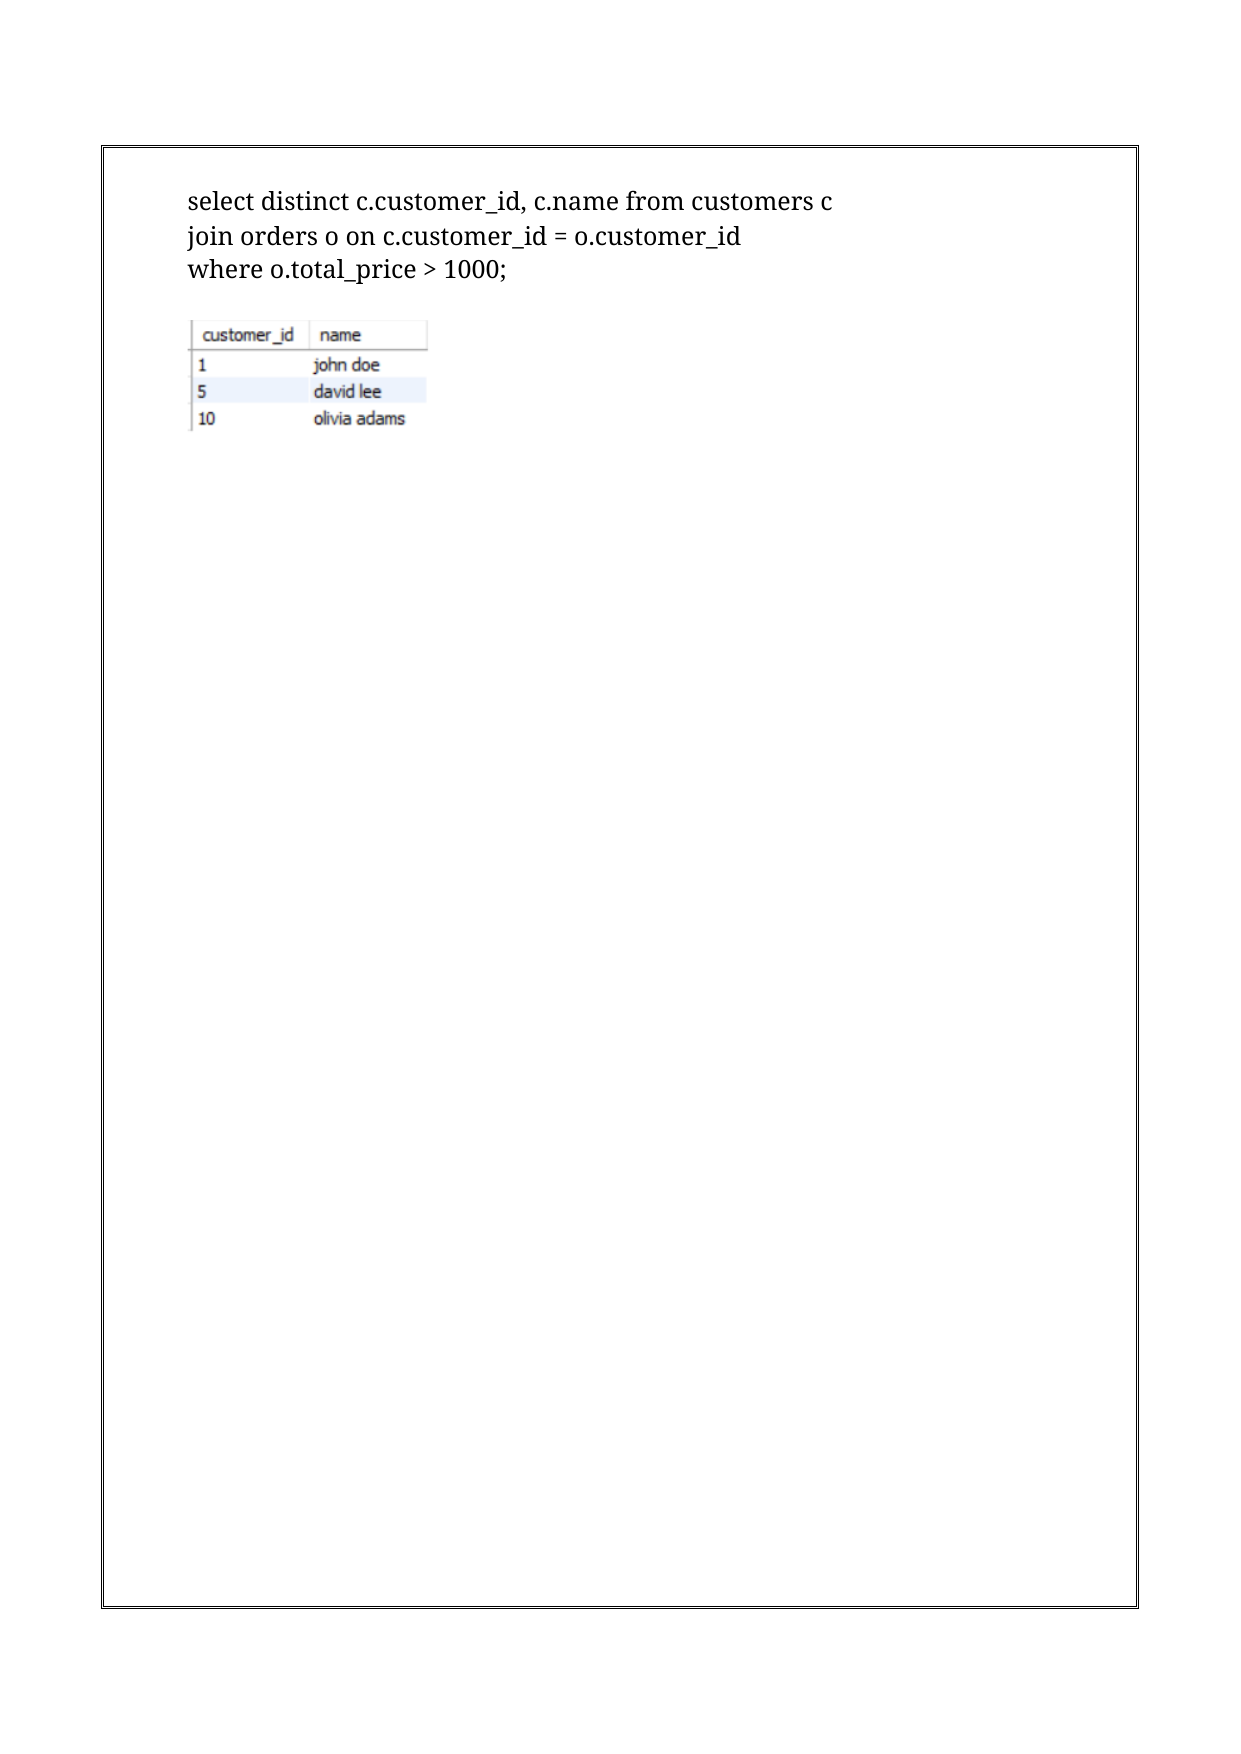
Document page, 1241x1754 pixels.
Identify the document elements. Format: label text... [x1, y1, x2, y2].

list where o.total_price > 1000; [112, 252, 1128, 286]
list join orders o on c.customer_id = o.customer_id [112, 218, 1128, 252]
picture [187, 320, 433, 436]
list select distinct c.customer_id, c.name from customers c [112, 184, 1128, 218]
